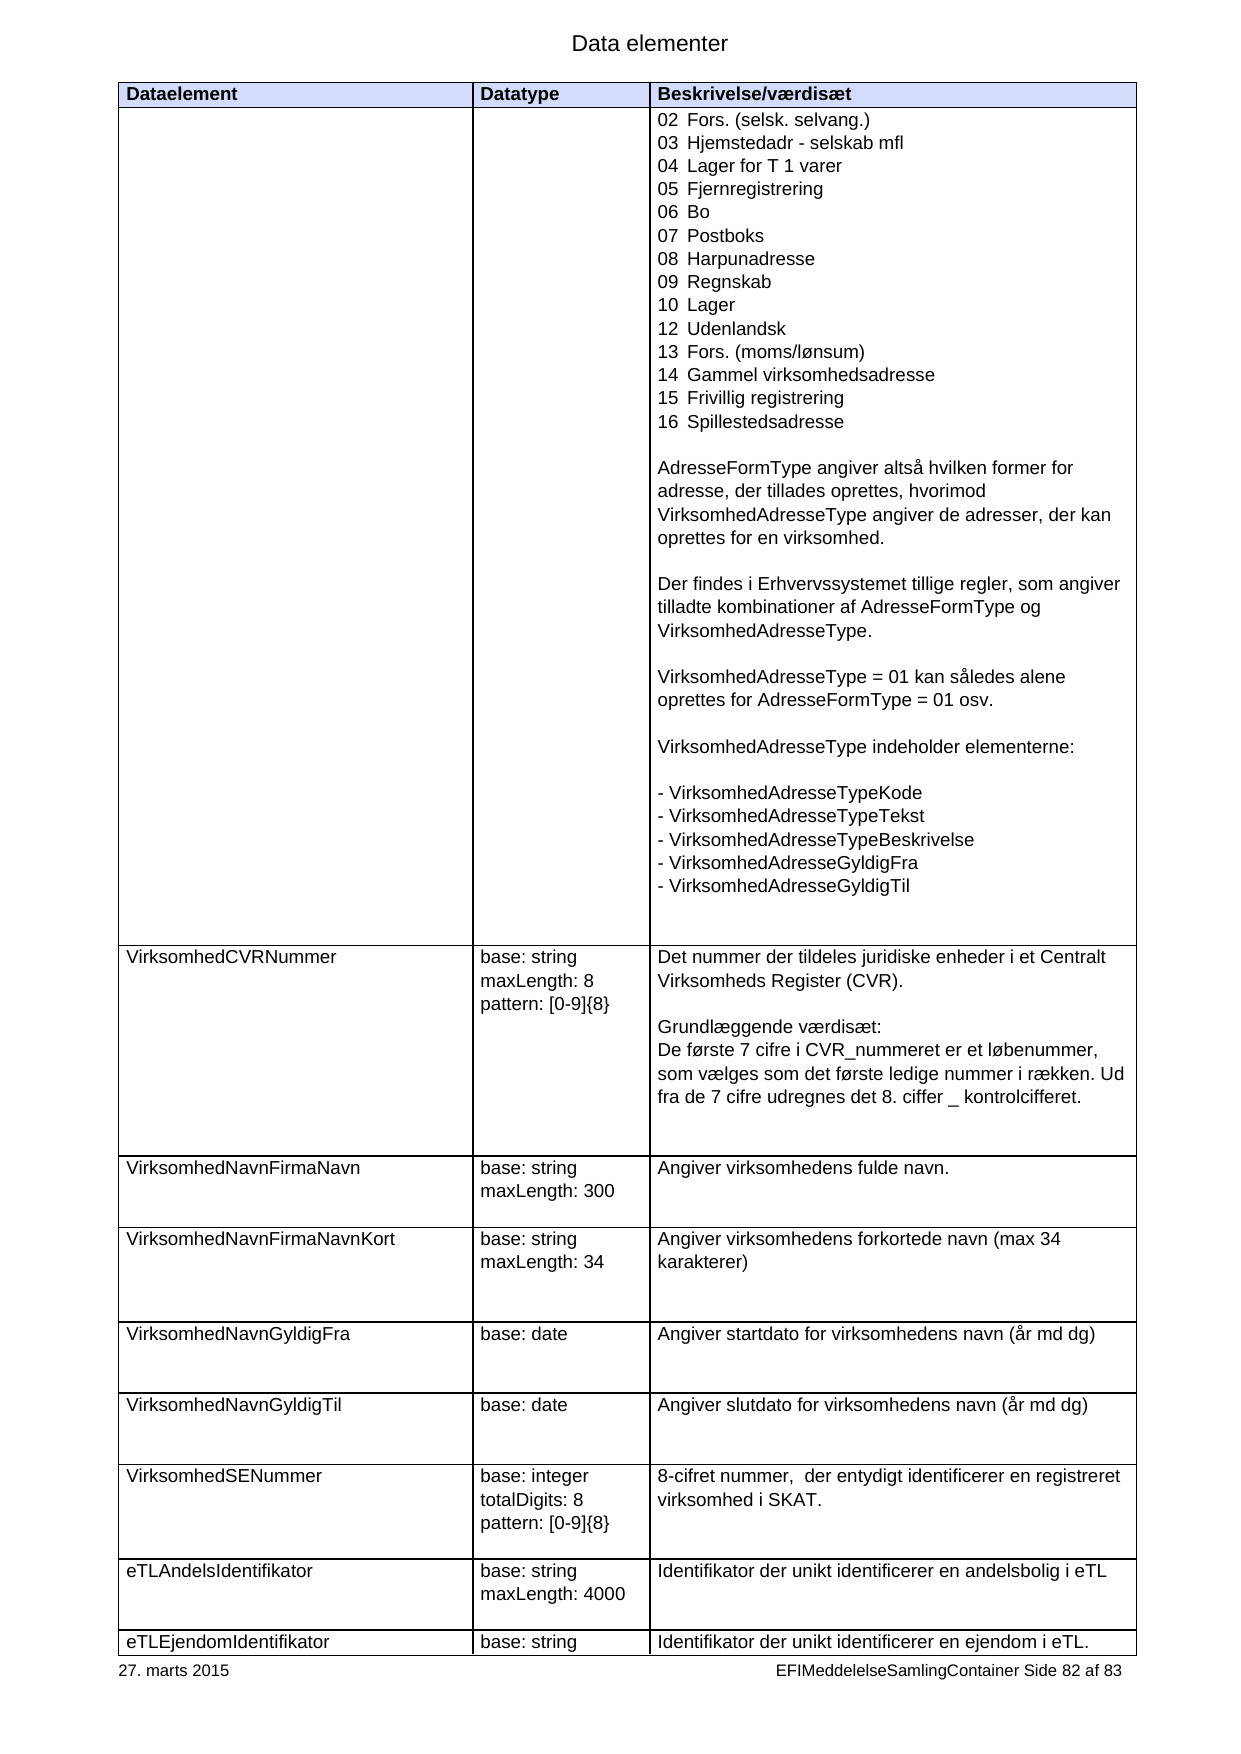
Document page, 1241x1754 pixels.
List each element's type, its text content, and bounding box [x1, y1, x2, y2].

table_cell base: string maxLength: 8 pattern: [0-9]{8} [474, 946, 649, 1155]
table_cell Identifikator der unikt identificerer en andelsbolig i eTL [651, 1560, 1136, 1629]
table_cell Angiver startdato for virksomhedens navn (år md dg) [651, 1323, 1136, 1392]
table_cell Det nummer der tildeles juridiske enheder i et Centralt Virksomheds Register (CVR). Grundlæggende værdisæt: De første 7 cifre i CVR_nummeret er et løbenummer, som vælges som det første ledige nummer i rækken. Ud fra de 7 cifre udregnes det 8. ciffer _ kontrolcifferet. [651, 946, 1136, 1155]
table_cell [474, 1631, 649, 1654]
table_cell base: integer totalDigits: 8 pattern: [0-9]{8} [474, 1465, 649, 1558]
table_header Dataelement [119, 83, 472, 107]
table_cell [119, 1631, 472, 1654]
table_cell Angiver slutdato for virksomhedens navn (år md dg) [651, 1394, 1136, 1463]
table_cell base: date [474, 1323, 649, 1392]
table_cell VirksomhedCVRNummer [119, 946, 472, 1155]
table_cell VirksomhedNavnGyldigFra [119, 1323, 472, 1392]
table_cell 8-cifret nummer, der entydigt identificerer en registreret virksomhed i SKAT. [651, 1465, 1136, 1558]
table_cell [651, 108, 1136, 945]
table_cell VirksomhedNavnFirmaNavn [119, 1157, 472, 1227]
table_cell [474, 1560, 649, 1629]
table_cell base: date [474, 1394, 649, 1463]
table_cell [119, 108, 472, 945]
table_cell eTLAndelsIdentifikator [119, 1560, 472, 1629]
table_cell base: string maxLength: 34 [474, 1228, 649, 1321]
table_header Datatype [474, 83, 649, 107]
table_header Beskrivelse/værdisæt [651, 83, 1136, 107]
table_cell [651, 1631, 1136, 1654]
table_cell VirksomhedNavnGyldigTil [119, 1394, 472, 1463]
table_cell VirksomhedNavnFirmaNavnKort [119, 1228, 472, 1321]
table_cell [474, 108, 649, 945]
table_cell Angiver virksomhedens forkortede navn (max 34 karakterer) [651, 1228, 1136, 1321]
table_cell Angiver virksomhedens fulde navn. [651, 1157, 1136, 1227]
table_cell base: string maxLength: 300 [474, 1157, 649, 1227]
table_cell VirksomhedSENummer [119, 1465, 472, 1558]
